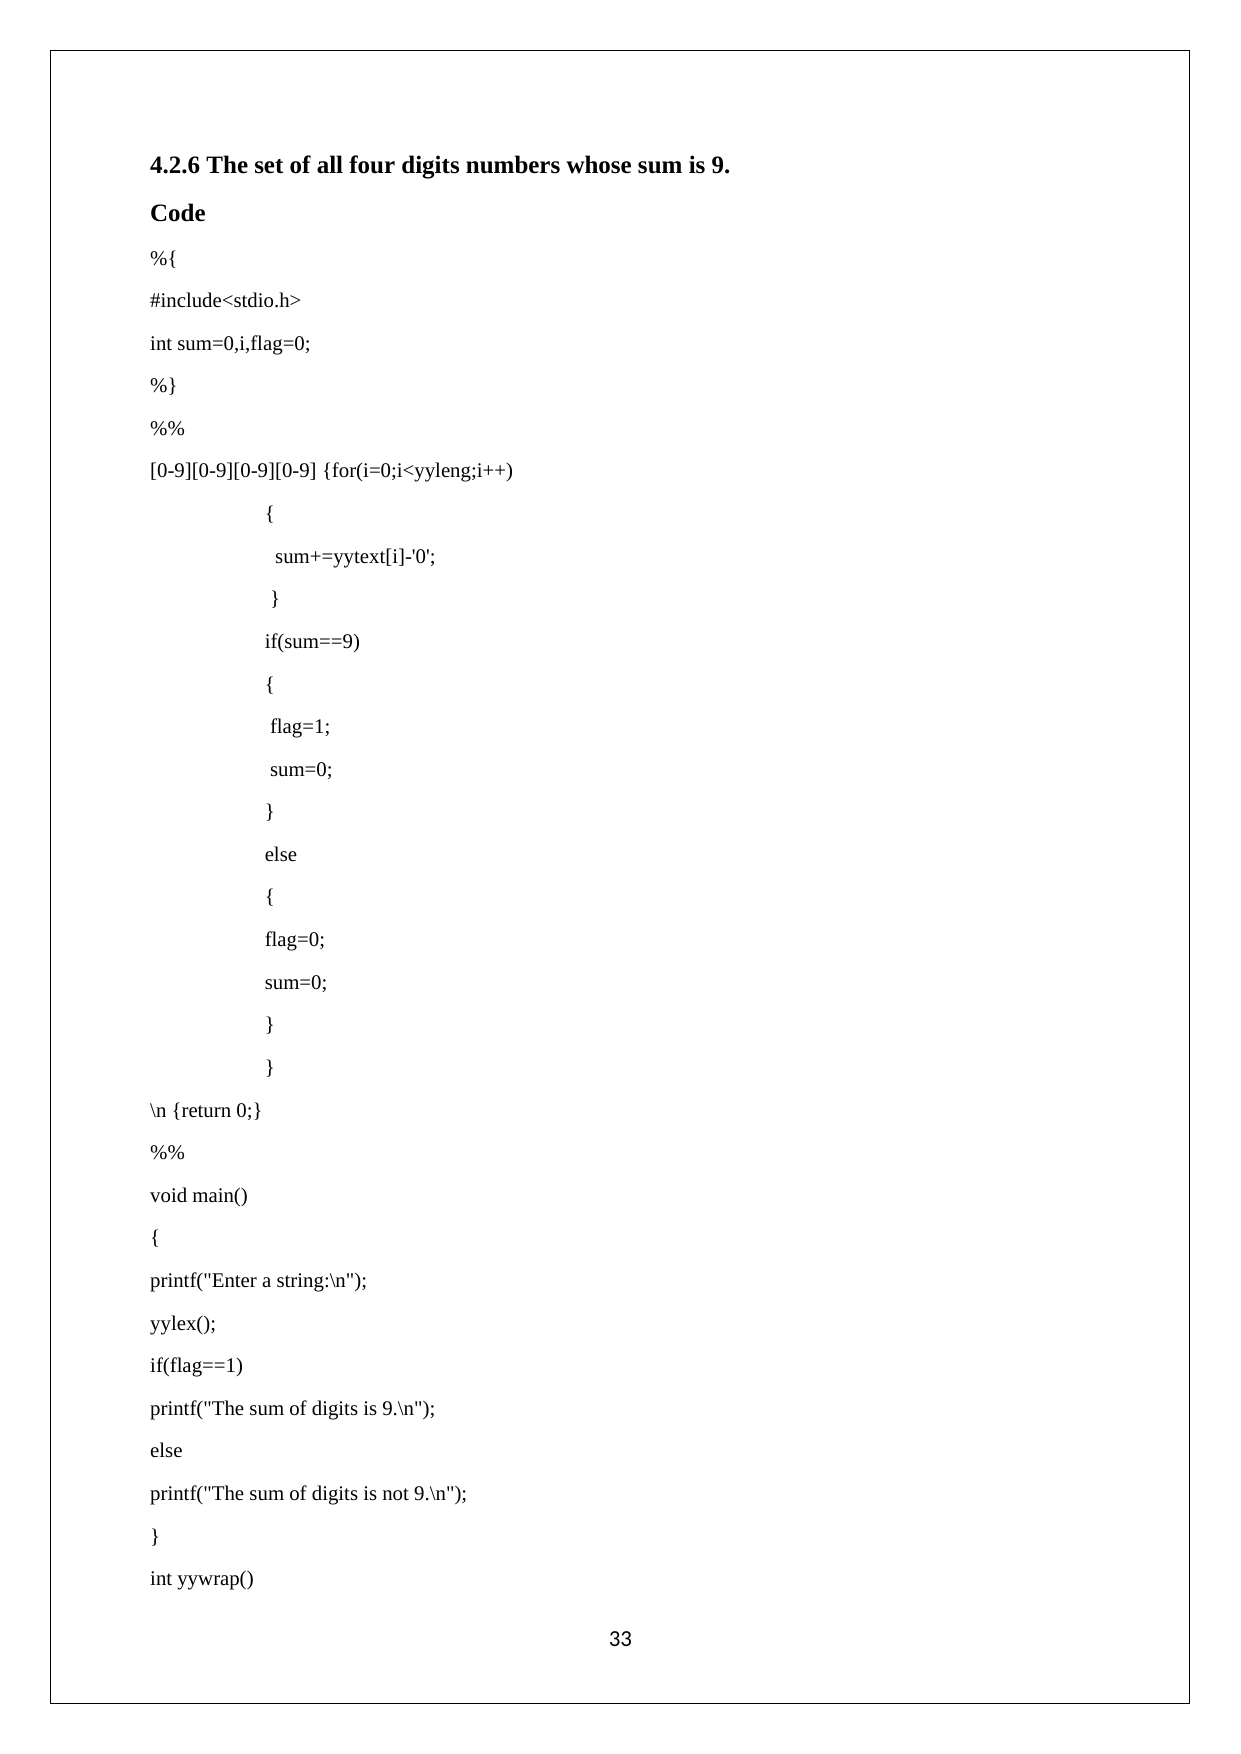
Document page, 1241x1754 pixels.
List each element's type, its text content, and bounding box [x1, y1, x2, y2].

text flag=1; [150, 714, 1090, 738]
text [0-9][0-9][0-9][0-9] {for(i=0;i<yyleng;i++) [150, 458, 1090, 482]
text \n {return 0;} [150, 1097, 1090, 1122]
text 4.2.6 The set of all four digits numbers whose sum is 9. [150, 150, 1090, 179]
text { [150, 884, 1090, 908]
text flag=0; [150, 927, 1090, 951]
text } [150, 799, 1090, 823]
text { [150, 501, 1090, 525]
text %} [150, 373, 1090, 397]
text if(sum==9) [150, 629, 1090, 653]
text int yywrap() [150, 1566, 1090, 1590]
text { [150, 671, 1090, 696]
text } [150, 586, 1090, 610]
text %% [150, 416, 1090, 440]
text else [150, 842, 1090, 866]
text } [150, 1055, 1090, 1079]
text printf("The sum of digits is not 9.\n"); [150, 1481, 1090, 1505]
text if(flag==1) [150, 1353, 1090, 1377]
text yylex(); [150, 1311, 1090, 1334]
text %{ [150, 245, 1090, 269]
text sum+=yytext[i]-'0'; [150, 544, 1090, 568]
text printf("Enter a string:\n"); [150, 1268, 1090, 1292]
text printf("The sum of digits is 9.\n"); [150, 1396, 1090, 1420]
text int sum=0,i,flag=0; [150, 331, 1090, 355]
text Code [150, 198, 1090, 226]
text %% [150, 1140, 1090, 1164]
text sum=0; [150, 970, 1090, 994]
text #include<stdio.h> [150, 288, 1090, 312]
text } [150, 1523, 1090, 1548]
text } [150, 1012, 1090, 1036]
text else [150, 1438, 1090, 1462]
text void main() [150, 1183, 1090, 1207]
text { [150, 1225, 1090, 1249]
text sum=0; [150, 757, 1090, 781]
